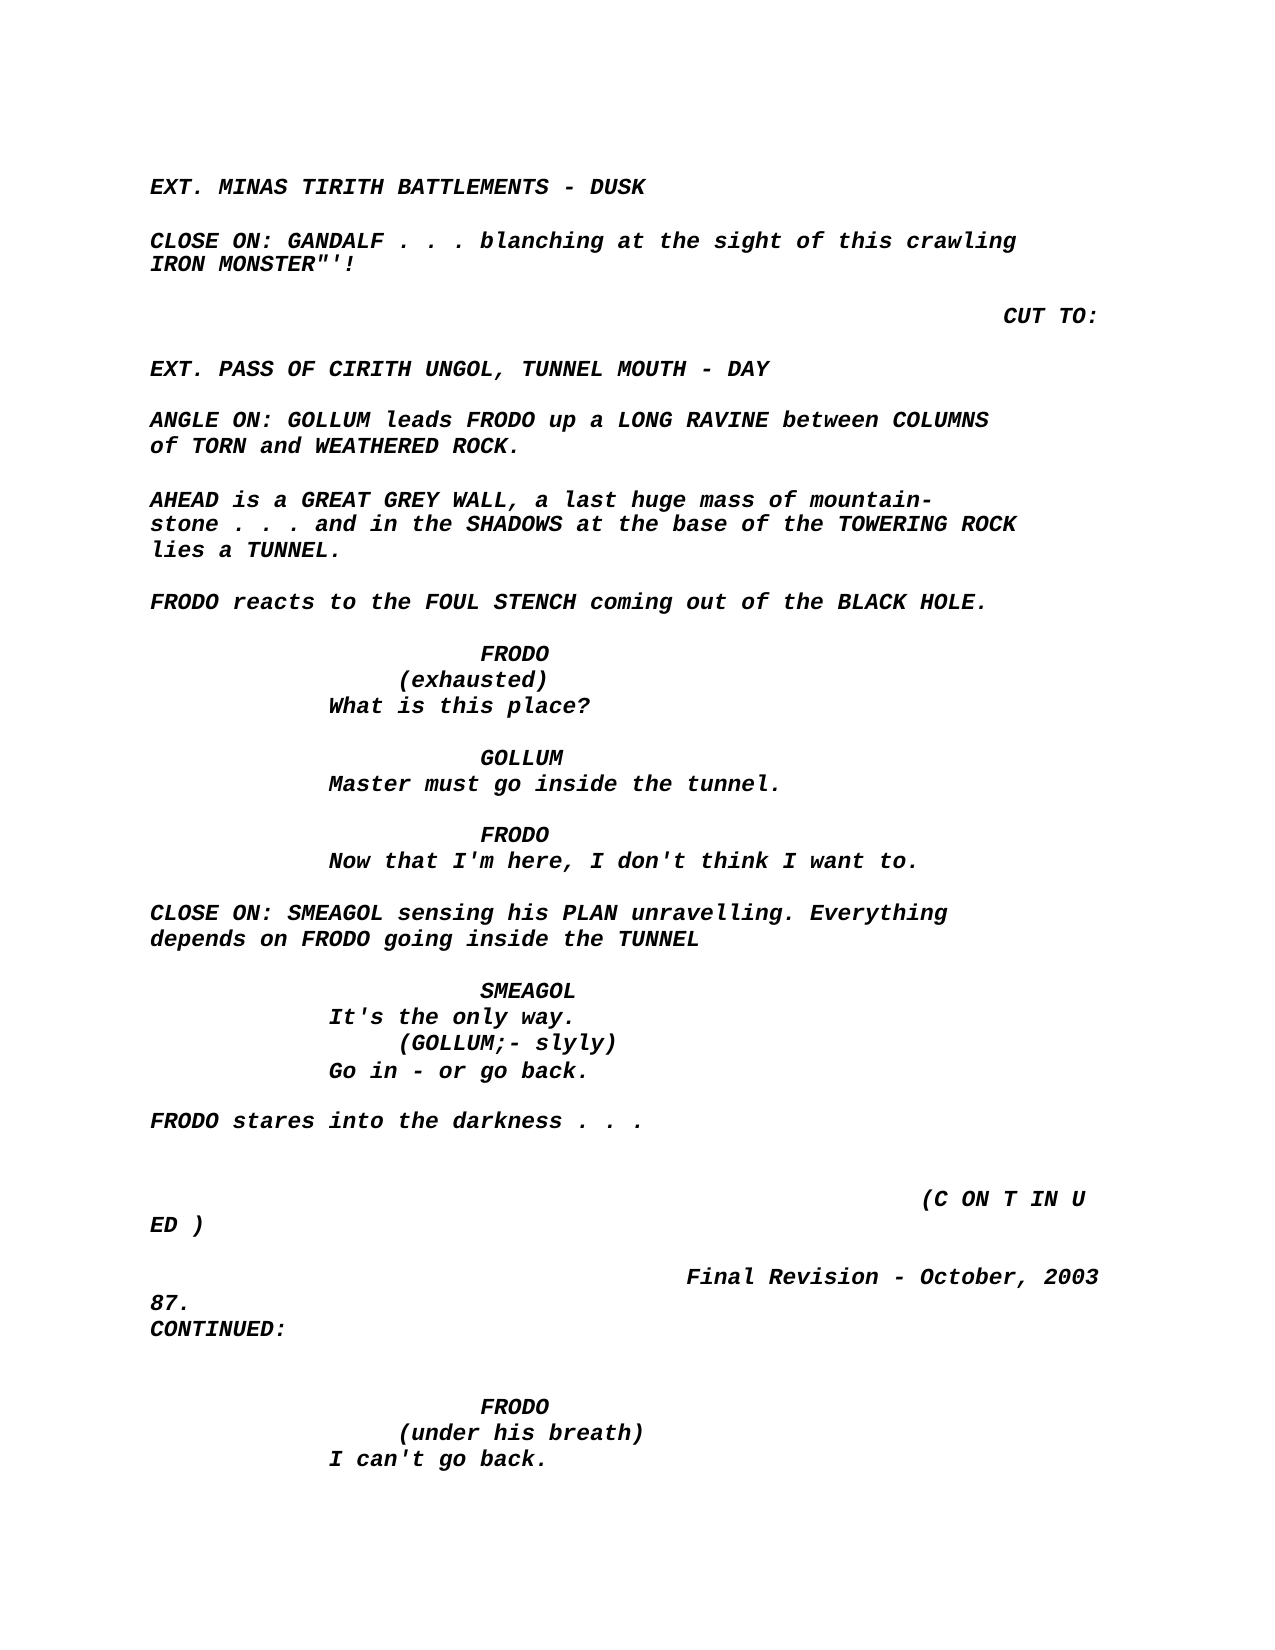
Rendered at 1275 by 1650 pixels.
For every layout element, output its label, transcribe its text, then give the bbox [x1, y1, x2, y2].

text Master must go inside the tunnel. [329, 772, 1125, 798]
subtitle FRODO [139, 1395, 889, 1421]
text CLOSE ON: SMEAGOL sensing his PLAN unravelling. Everything depends on FRODO going inside the TUNNEL [150, 902, 989, 953]
text Go in - or go back. [329, 1057, 1125, 1083]
text stone . . . and in the SHADOWS at the base of the TOWERING ROCK lies a TUNNEL. [150, 512, 1046, 564]
text (exhausted) What is this place? [329, 668, 591, 720]
subtitle (C ON T IN U [920, 1187, 1125, 1213]
text FRODO reacts to the FOUL STENCH coming out of the BLACK HOLE. [150, 590, 1125, 616]
text ANGLE ON: GOLLUM leads FRODO up a LONG RAVINE between COLUMNS of TORN and WEATHERED ROCK. [150, 408, 989, 460]
text Final Revision - October, 2003 [686, 1265, 1125, 1291]
subtitle ED ) [150, 1213, 292, 1239]
subtitle GOLLUM [480, 746, 1125, 772]
subtitle CUT TO: [139, 305, 1099, 331]
text (under his breath) I can't go back. [329, 1421, 647, 1473]
text EXT. PASS OF CIRITH UNGOL, TUNNEL MOUTH - DAY [150, 357, 1125, 383]
text 87. CONTINUED: [150, 1291, 289, 1343]
subtitle FRODO [480, 824, 1125, 850]
text Now that I'm here, I don't think I want to. [329, 850, 1125, 876]
subtitle SMEAGOL [480, 979, 1125, 1006]
text AHEAD is a GREAT GREY WALL, a last huge mass of mountain- [150, 487, 1125, 512]
text It's the only way. (GOLLUM;- slyly) [329, 1006, 618, 1057]
text FRODO stares into the darkness . . . [150, 1109, 1125, 1135]
subtitle FRODO [480, 642, 1125, 668]
text CLOSE ON: GANDALF . . . blanching at the sight of this crawling IRON MONSTER"'! [150, 228, 1046, 279]
subtitle EXT. MINAS TIRITH BATTLEMENTS - DUSK [150, 176, 1125, 202]
